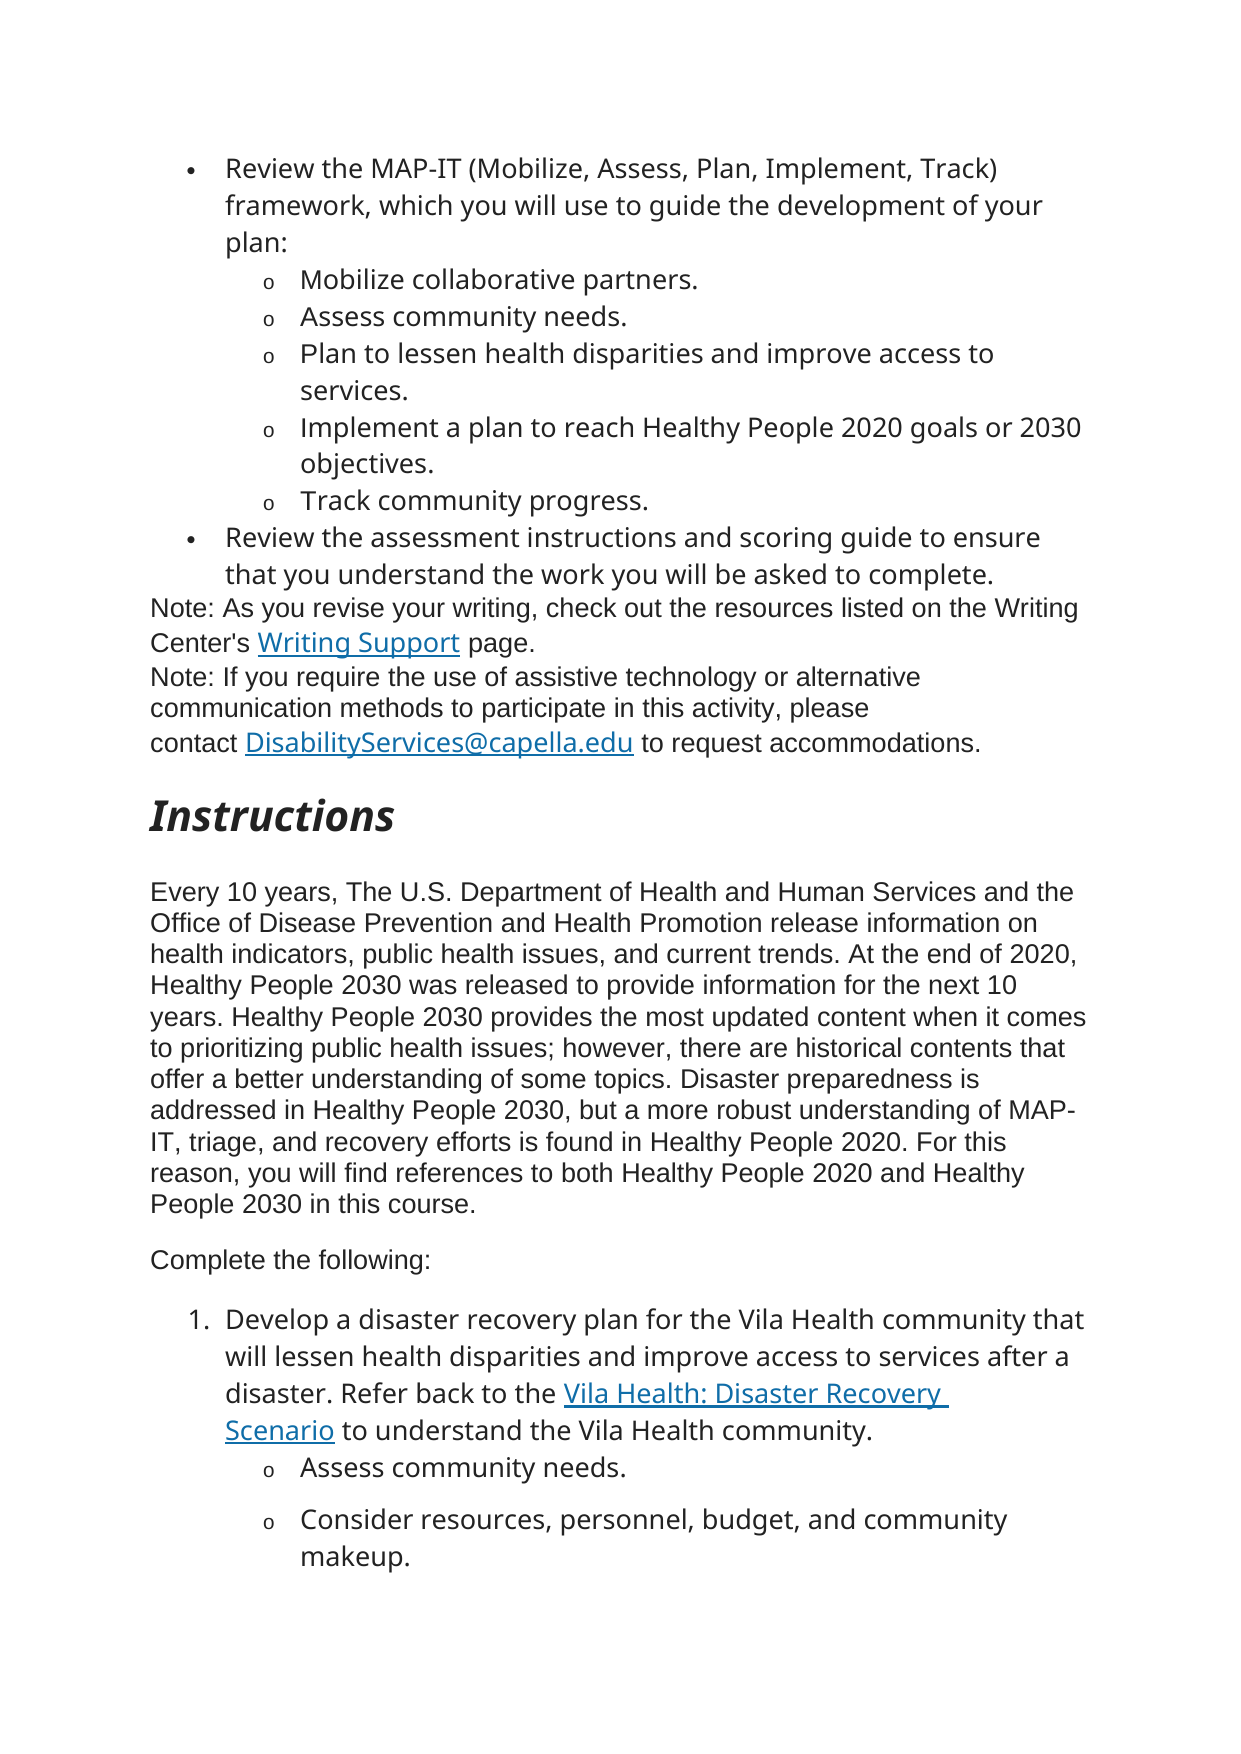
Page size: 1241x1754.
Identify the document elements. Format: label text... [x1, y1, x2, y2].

subtitle Instructions [150, 785, 1090, 844]
list Plan to lessen health disparities and improve access to services. [262, 334, 1090, 408]
list Implement a plan to reach Healthy People 2020 goals or 2030 objectives. [262, 408, 1090, 482]
text Note: As you revise your writing, check out the resources listed on the Writing Center's Writing Support page. [150, 592, 1090, 661]
text Every 10 years, The U.S. Department of Health and Human Services and the Office of Disease Prevention and Health Promotion release information on health indicators, public health issues, and current trends. At the end of 2020, Healthy People 2030 was released to provide information for the next 10 years. Healthy People 2030 provides the most updated content when it comes to prioritizing public health issues; however, there are historical contents that offer a better understanding of some topics. Disaster preparedness is addressed in Healthy People 2030, but a more robust understanding of MAP-IT, triage, and recovery efforts is found in Healthy People 2020. For this reason, you will find references to both Healthy People 2020 and Healthy People 2030 in this course. [150, 876, 1090, 1219]
list Mobilize collaborative partners. [262, 261, 1090, 297]
list Develop a disaster recovery plan for the Vila Health community that will lessen health disparities and improve access to services after a disaster. Refer back to the Vila Health: Disaster Recovery Scenario to understand the Vila Health community. [187, 1301, 1090, 1448]
text Complete the following: [150, 1244, 1090, 1276]
text Note: If you require the use of assistive technology or alternative communication methods to participate in this activity, please contact DisabilityServices@capella.edu to request accommodations. [150, 661, 1090, 760]
list Review the MAP-IT (Mobilize, Assess, Plan, Implement, Track) framework, which you will use to guide the development of your plan: [187, 150, 1090, 261]
list Assess community needs. [262, 1448, 1090, 1485]
list Consider resources, personnel, budget, and community makeup. [262, 1501, 1090, 1574]
list Assess community needs. [262, 297, 1090, 334]
list Review the assessment instructions and scoring guide to ensure that you understand the work you will be asked to complete. [187, 519, 1090, 592]
list Track community progress. [262, 482, 1090, 519]
